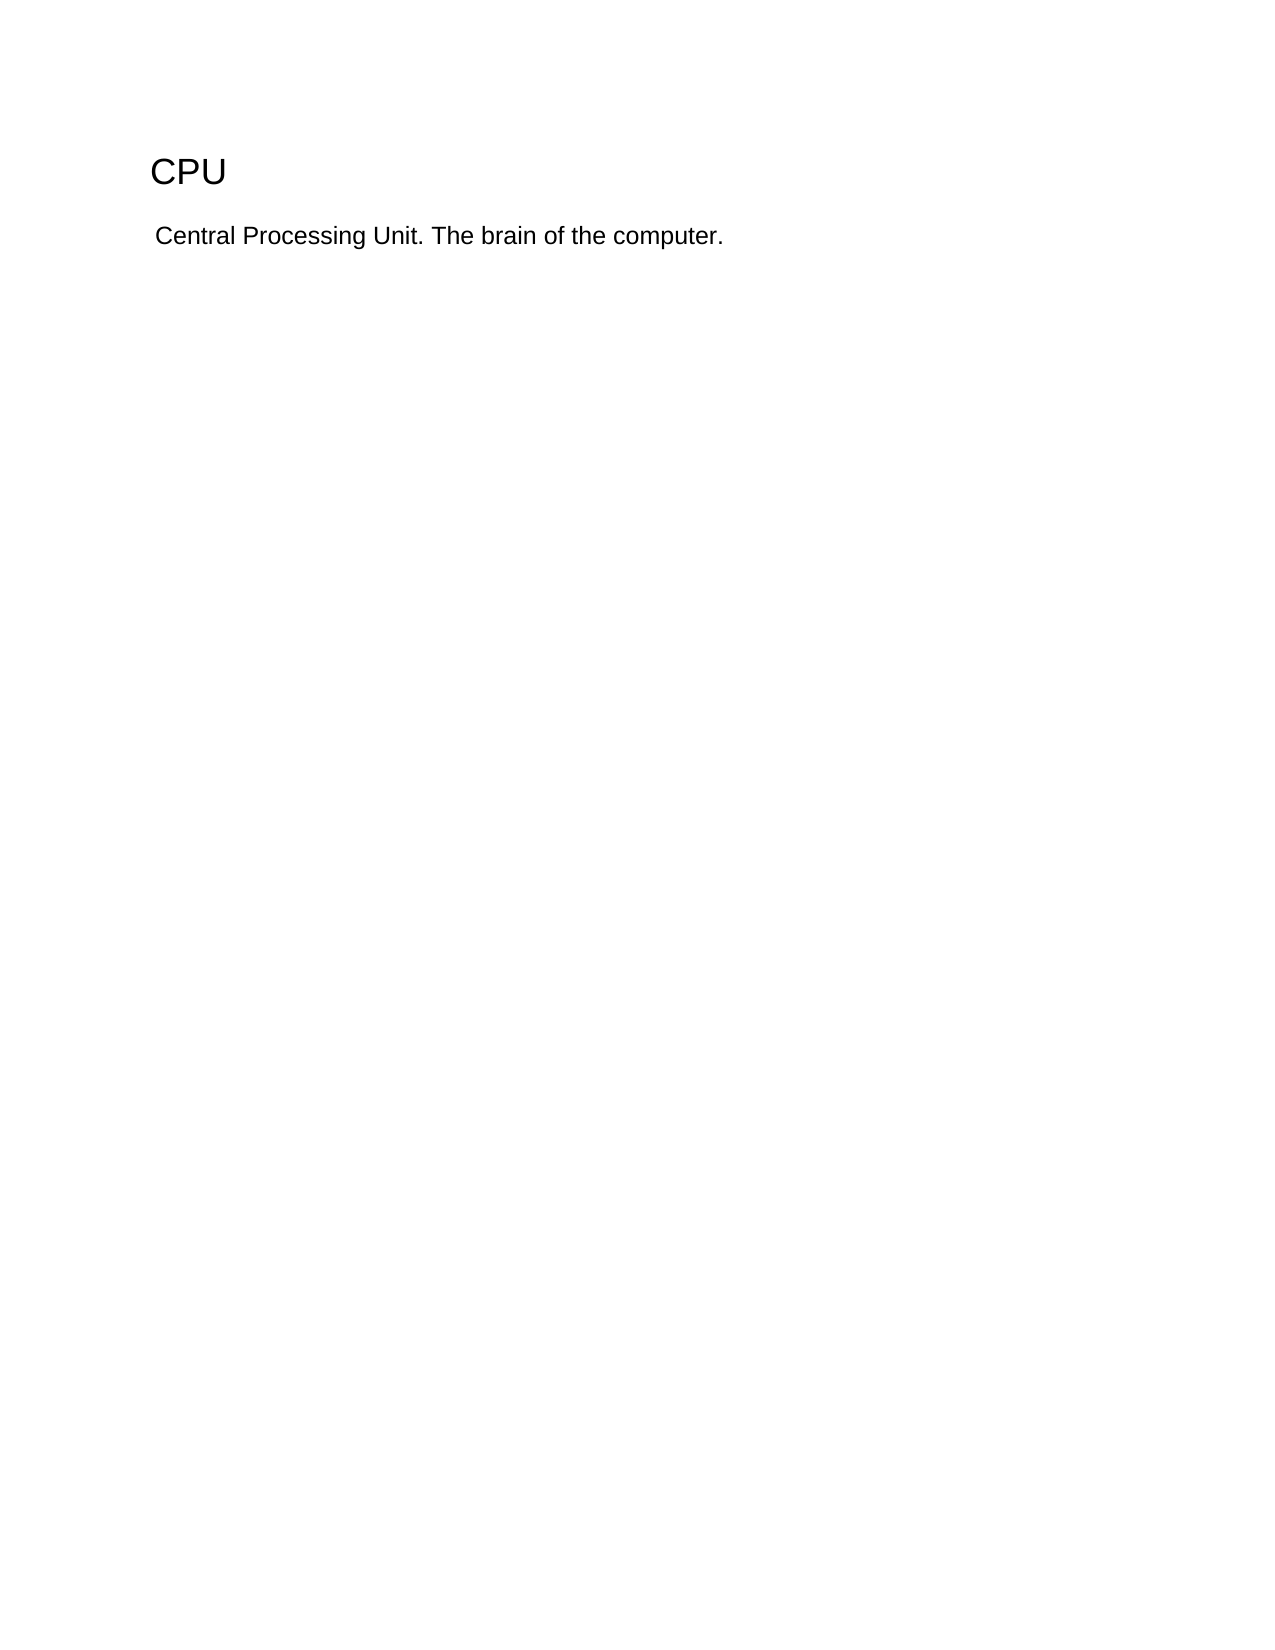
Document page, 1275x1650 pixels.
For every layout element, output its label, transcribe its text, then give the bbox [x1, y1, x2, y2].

text CPU [150, 150, 1125, 192]
text Central Processing Unit. The brain of the computer. [155, 221, 1120, 250]
